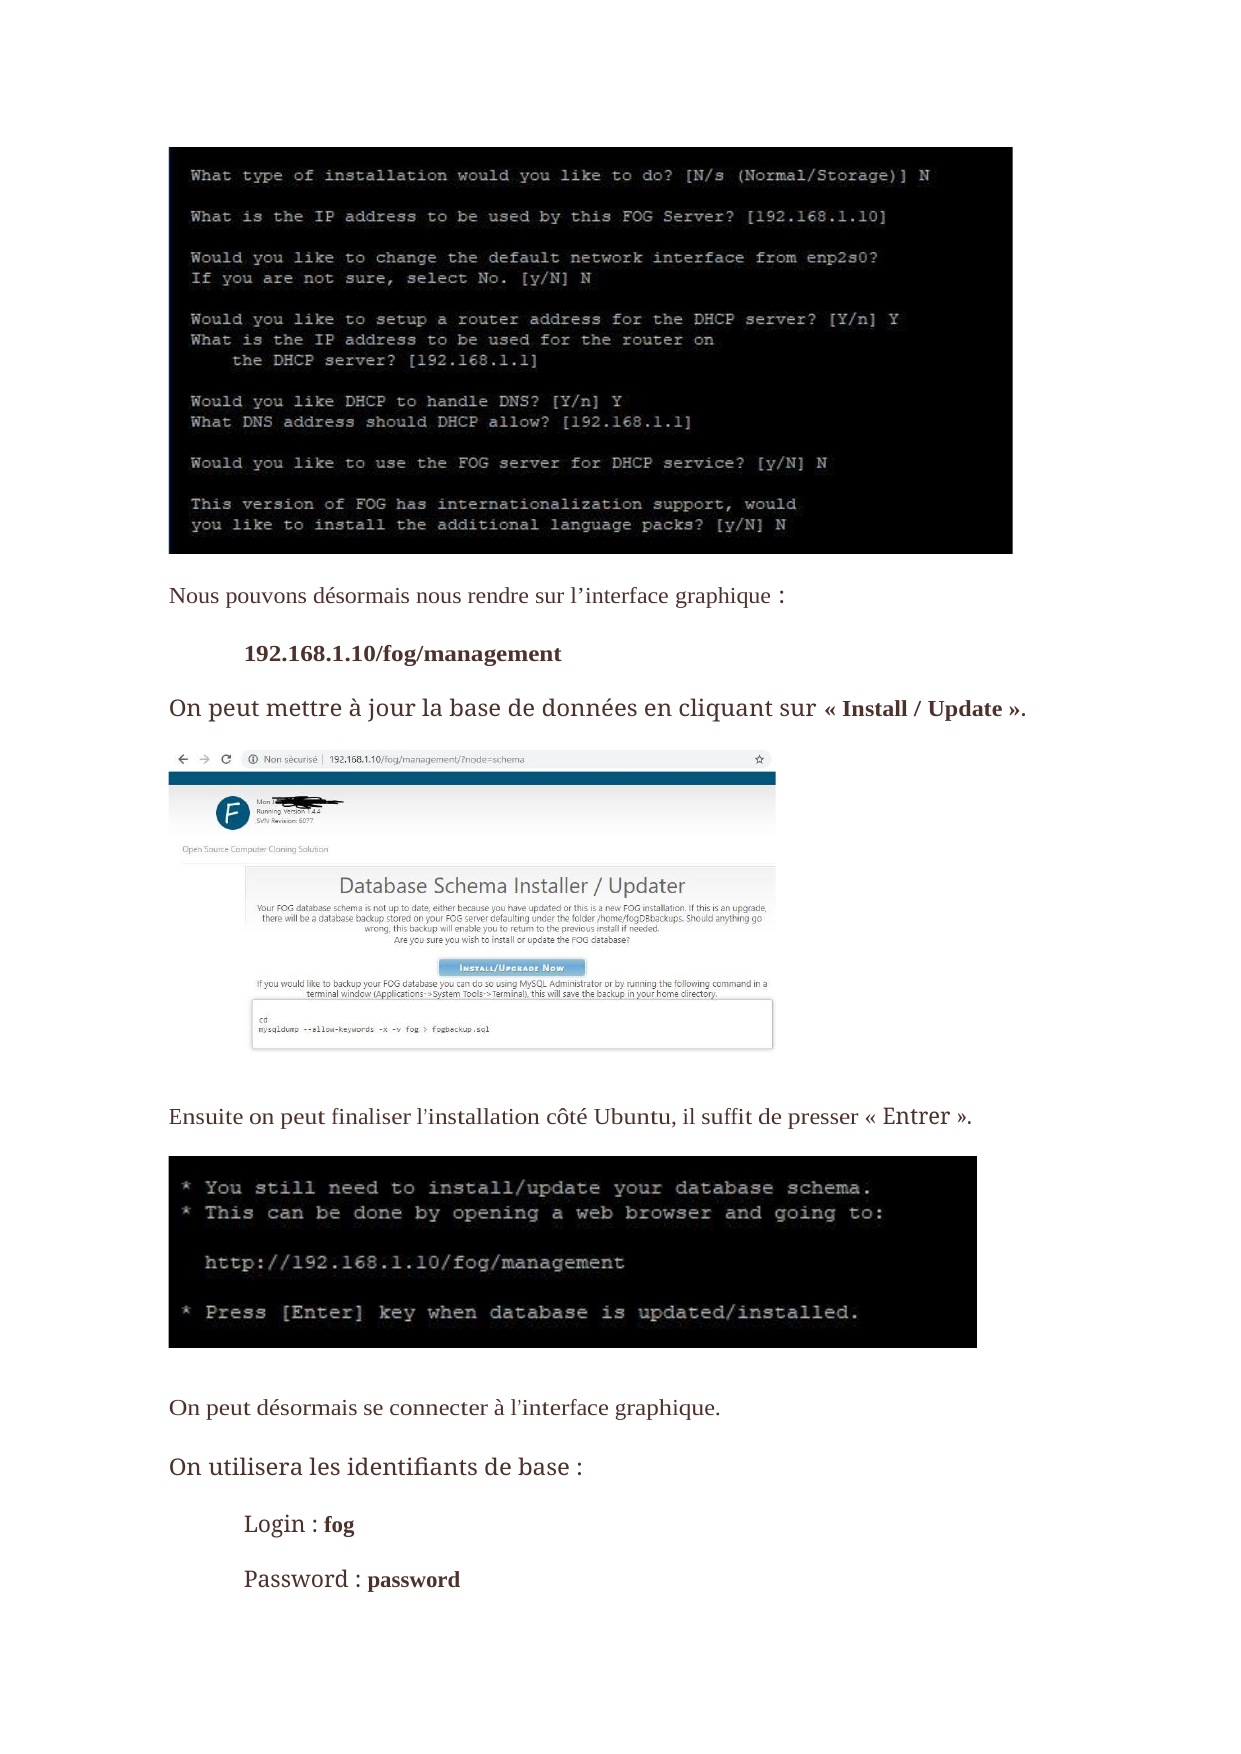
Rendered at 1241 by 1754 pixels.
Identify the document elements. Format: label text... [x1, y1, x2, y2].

picture [168, 147, 1013, 554]
text Nous pouvons désormais nous rendre sur l’interface graphique : [168, 579, 1084, 610]
text Ensuite on peut finaliser l’installation côté Ubuntu, il suffit de presser « Entrer ». [168, 1100, 1084, 1131]
text On peut mettre à jour la base de données en cliquant sur « Install / Update ». [168, 692, 1084, 724]
text On peut désormais se connecter à l’interface graphique. On utilisera les identifiants de base : [168, 1348, 753, 1482]
picture [168, 748, 776, 772]
subtitle 192.168.1.10/fog/management [243, 640, 1084, 667]
text Login : fog [243, 1512, 1084, 1538]
picture [168, 1156, 977, 1348]
text Password : password [243, 1563, 1084, 1594]
picture [168, 785, 776, 1055]
